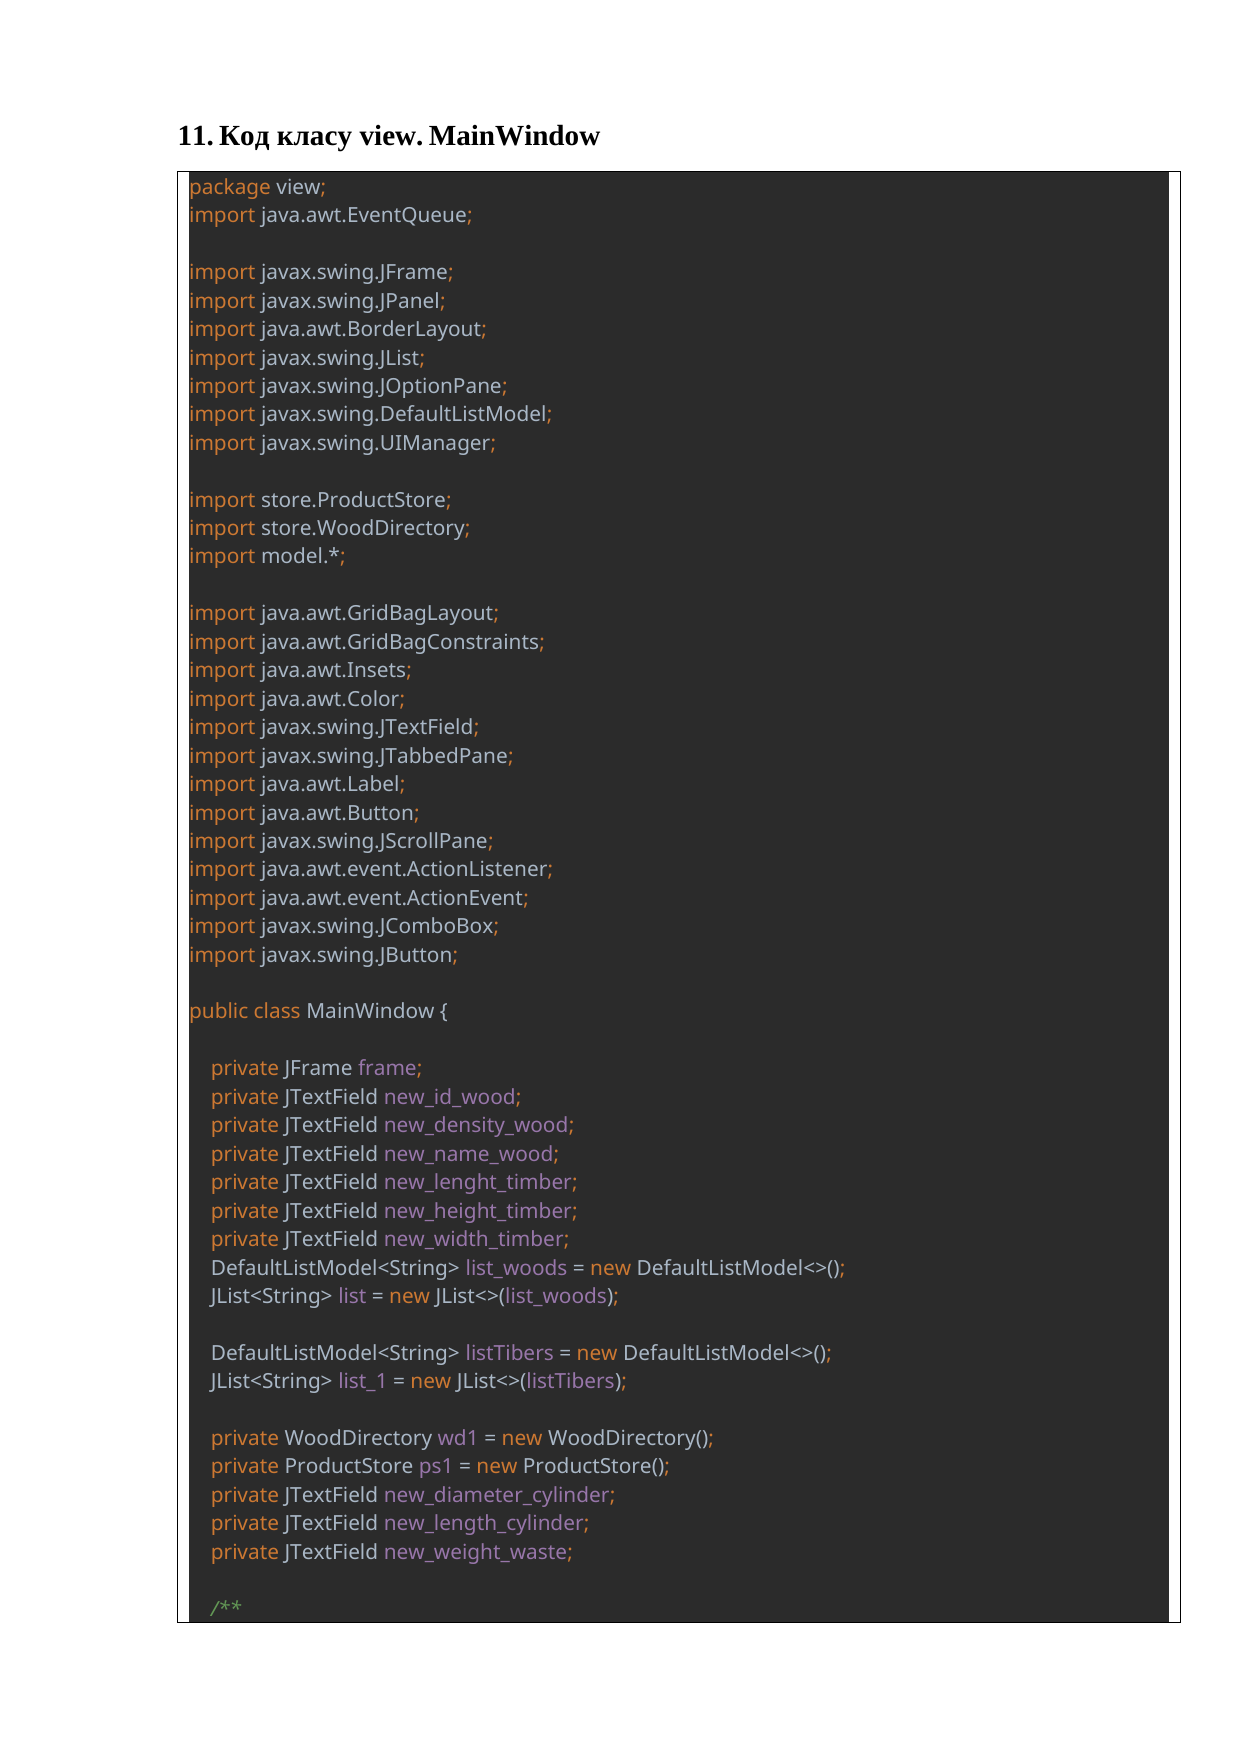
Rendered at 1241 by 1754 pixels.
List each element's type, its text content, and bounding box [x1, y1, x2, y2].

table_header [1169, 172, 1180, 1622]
text 11. Код класу view. MainWindow [177, 118, 1181, 152]
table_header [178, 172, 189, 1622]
